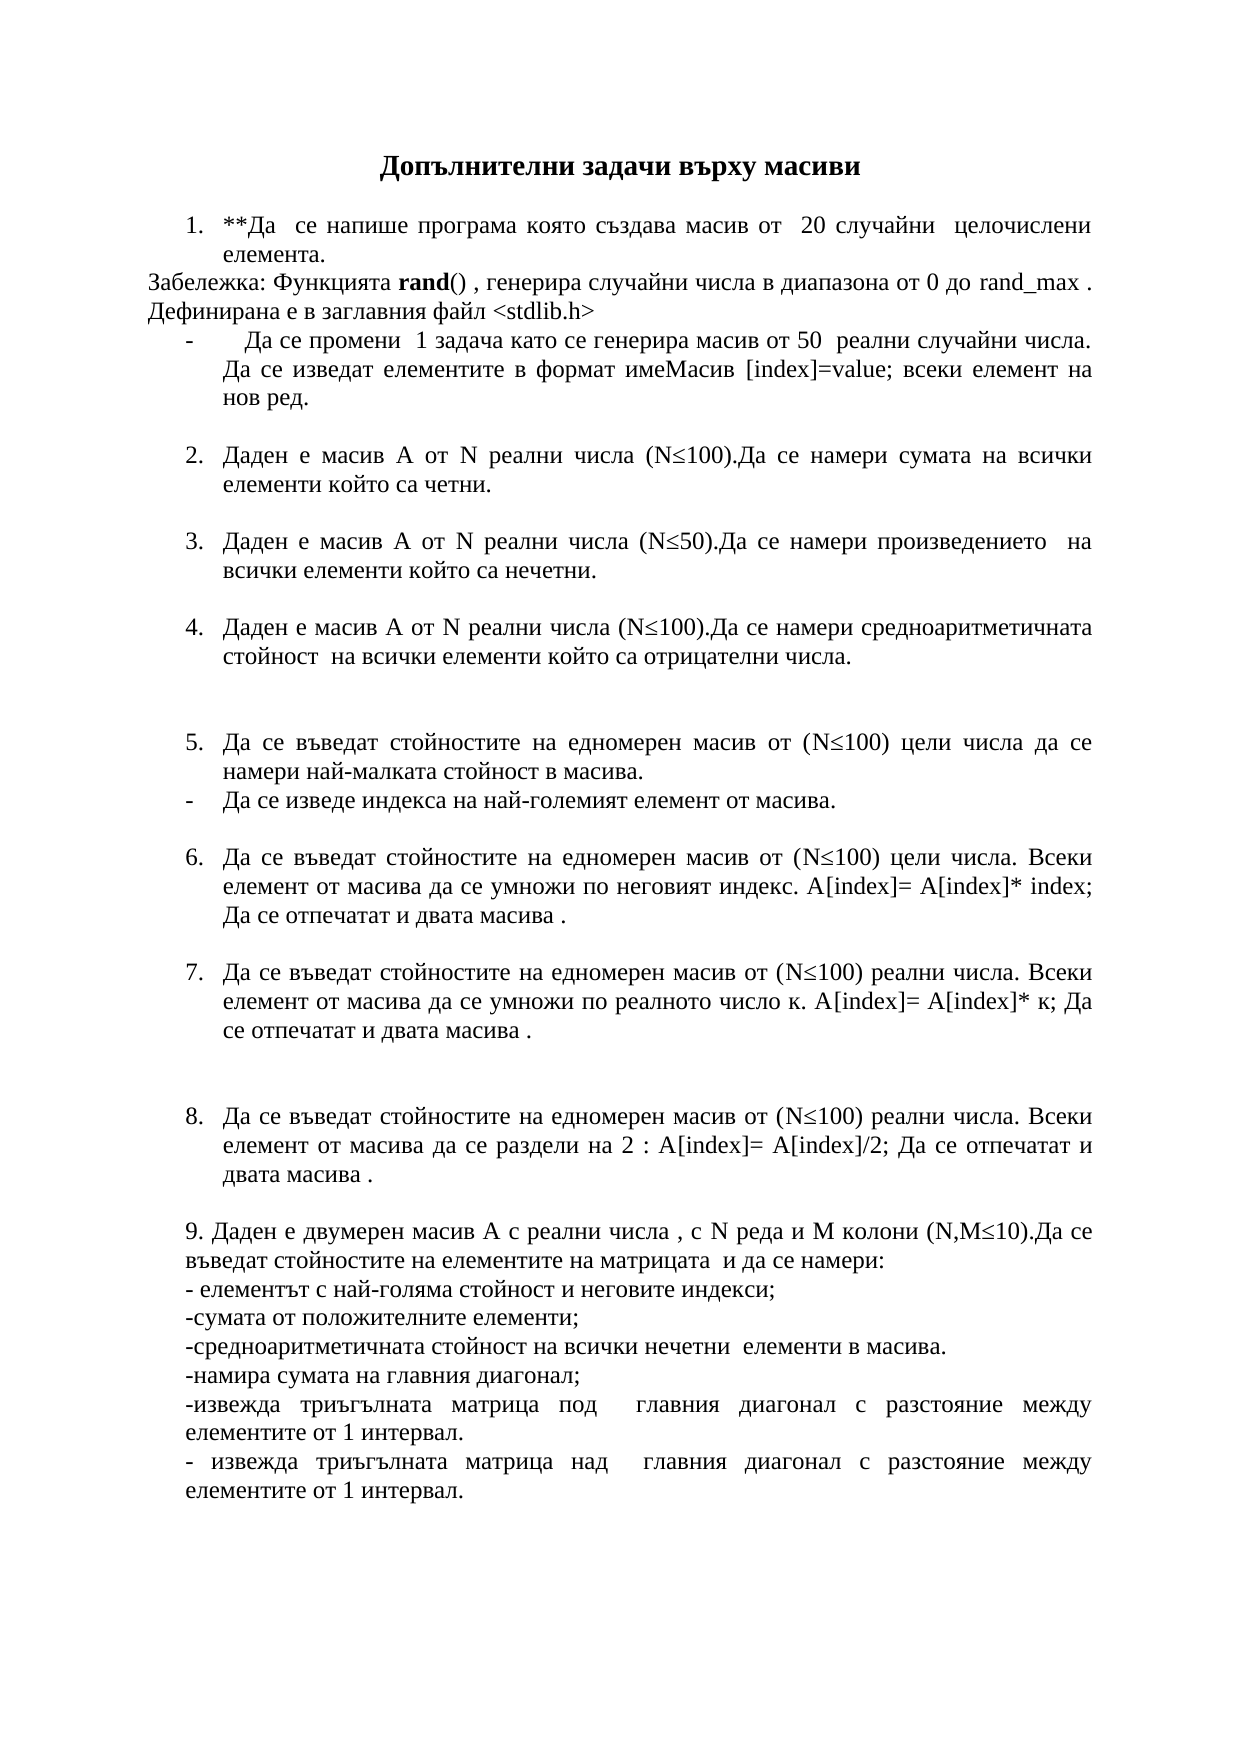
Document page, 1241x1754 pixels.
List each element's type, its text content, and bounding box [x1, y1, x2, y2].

text -извежда триъгълната матрица под главния диагонал с разстояние между елементите от 1 интервал. [185, 1389, 1093, 1446]
list Даден е масив А от N реални числа (N≤100).Да се намери средноаритметичната стойност на всички елементи който са отрицателни числа. [185, 612, 1093, 670]
list Да се изведе индекса на най-големият елемент от масива. [185, 785, 1093, 814]
text - елементът с най-голяма стойност и неговите индекси; [185, 1274, 1093, 1302]
list Да се въведат стойностите на едномерен масив от (N≤100) цели числа да се намери най-малката стойност в масива. [185, 727, 1093, 785]
list Да се промени 1 задача като се генерира масив от 50 реални случайни числа. Да се изведат елементите в формат имеМасив [index]=value; всеки елемент на нов ред. [185, 325, 1093, 411]
text -намира сумата на главния диагонал; [185, 1360, 1093, 1389]
text Допълнителни задачи върху масиви [148, 148, 1093, 181]
text -средноаритметичната стойност на всички нечетни елементи в масива. [185, 1331, 1093, 1360]
text Забележка: Функцията rand() , генерира случайни числа в диапазона от 0 до rand_max . Дефинирана е в заглавния файл <stdlib.h> [148, 267, 1093, 325]
list Да се въведат стойностите на едномерен масив от (N≤100) цели числа. Всеки елемент от масива да се умножи по неговият индекс. А[index]= А[index]* index; Да се отпечатат и двата масива . [185, 842, 1093, 929]
list Да се въведат стойностите на едномерен масив от (N≤100) реални числа. Всеки елемент от масива да се умножи по реалното число к. А[index]= А[index]* к; Да се отпечатат и двата масива . [185, 957, 1093, 1044]
list Даден е масив А от N реални числа (N≤50).Да се намери произведението на всички елементи който са нечетни. [185, 526, 1093, 584]
list Даден е масив А от N реални числа (N≤100).Да се намери сумата на всички елементи който са четни. [185, 440, 1093, 497]
list Да се въведат стойностите на едномерен масив от (N≤100) реални числа. Всеки елемент от масива да се раздели на 2 : А[index]= А[index]/2; Да се отпечатат и двата масива . [185, 1101, 1093, 1187]
text -сумата от положителните елементи; [185, 1302, 1093, 1331]
text - извежда триъгълната матрица над главния диагонал с разстояние между елементите от 1 интервал. [185, 1446, 1093, 1504]
list **Да се напише програма която създава масив от 20 случайни целочислени елемента. [185, 210, 1093, 267]
text 9. Даден е двумерен масив А с реални числа , с N реда и М колони (N,М≤10).Да се въведат стойностите на елементите на матрицата и да се намери: [185, 1216, 1093, 1274]
